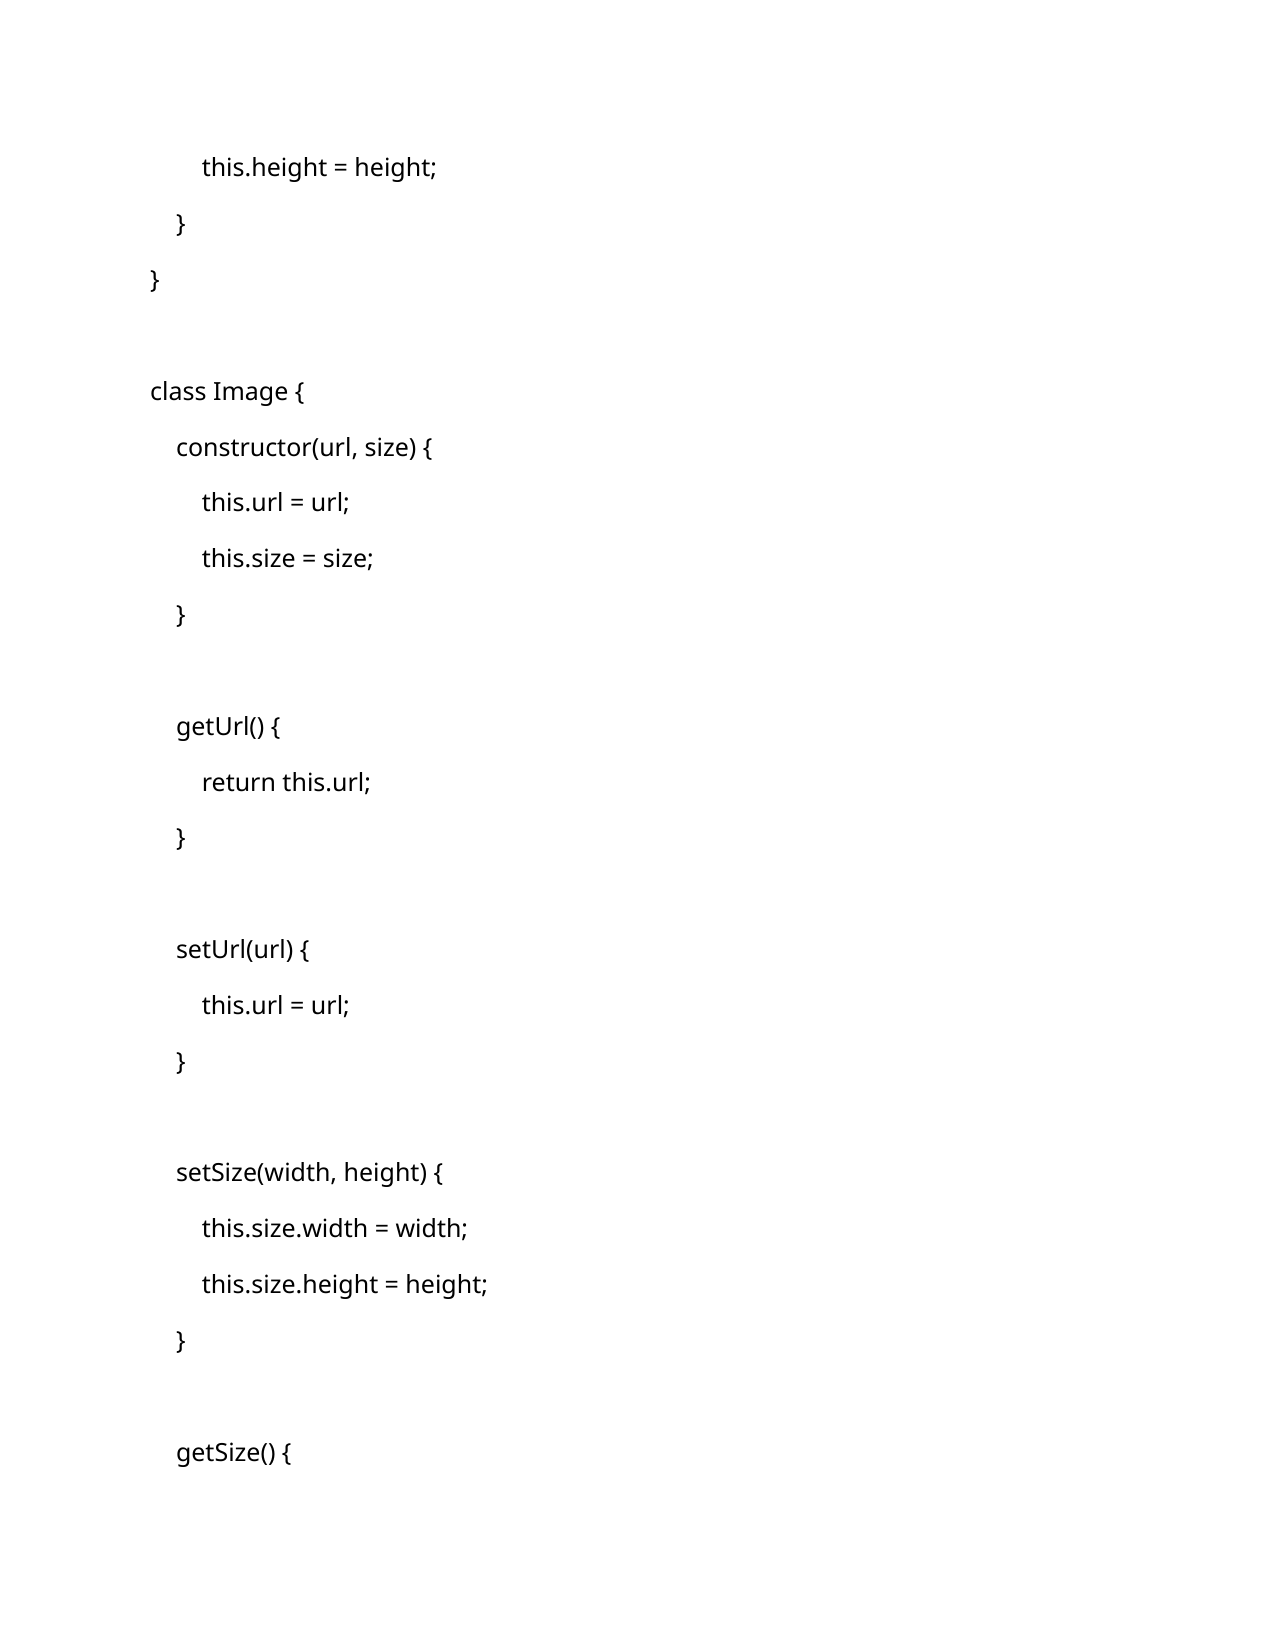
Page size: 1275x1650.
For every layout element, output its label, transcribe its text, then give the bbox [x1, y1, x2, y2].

text } [150, 206, 1125, 240]
text getSize() { [150, 1434, 1125, 1468]
text } [150, 262, 1125, 296]
text return this.url; [150, 764, 1125, 798]
text } [150, 597, 1125, 631]
text this.url = url; [150, 485, 1125, 519]
text } [150, 1043, 1125, 1077]
text this.height = height; [150, 150, 1125, 184]
text class Image { [150, 373, 1125, 407]
text setUrl(url) { [150, 932, 1125, 966]
text this.size.height = height; [150, 1267, 1125, 1301]
text this.url = url; [150, 987, 1125, 1022]
text setSize(width, height) { [150, 1155, 1125, 1189]
text } [150, 820, 1125, 854]
text } [150, 1322, 1125, 1357]
text getUrl() { [150, 708, 1125, 742]
text this.size.width = width; [150, 1211, 1125, 1245]
text constructor(url, size) { [150, 429, 1125, 463]
text this.size = size; [150, 541, 1125, 575]
